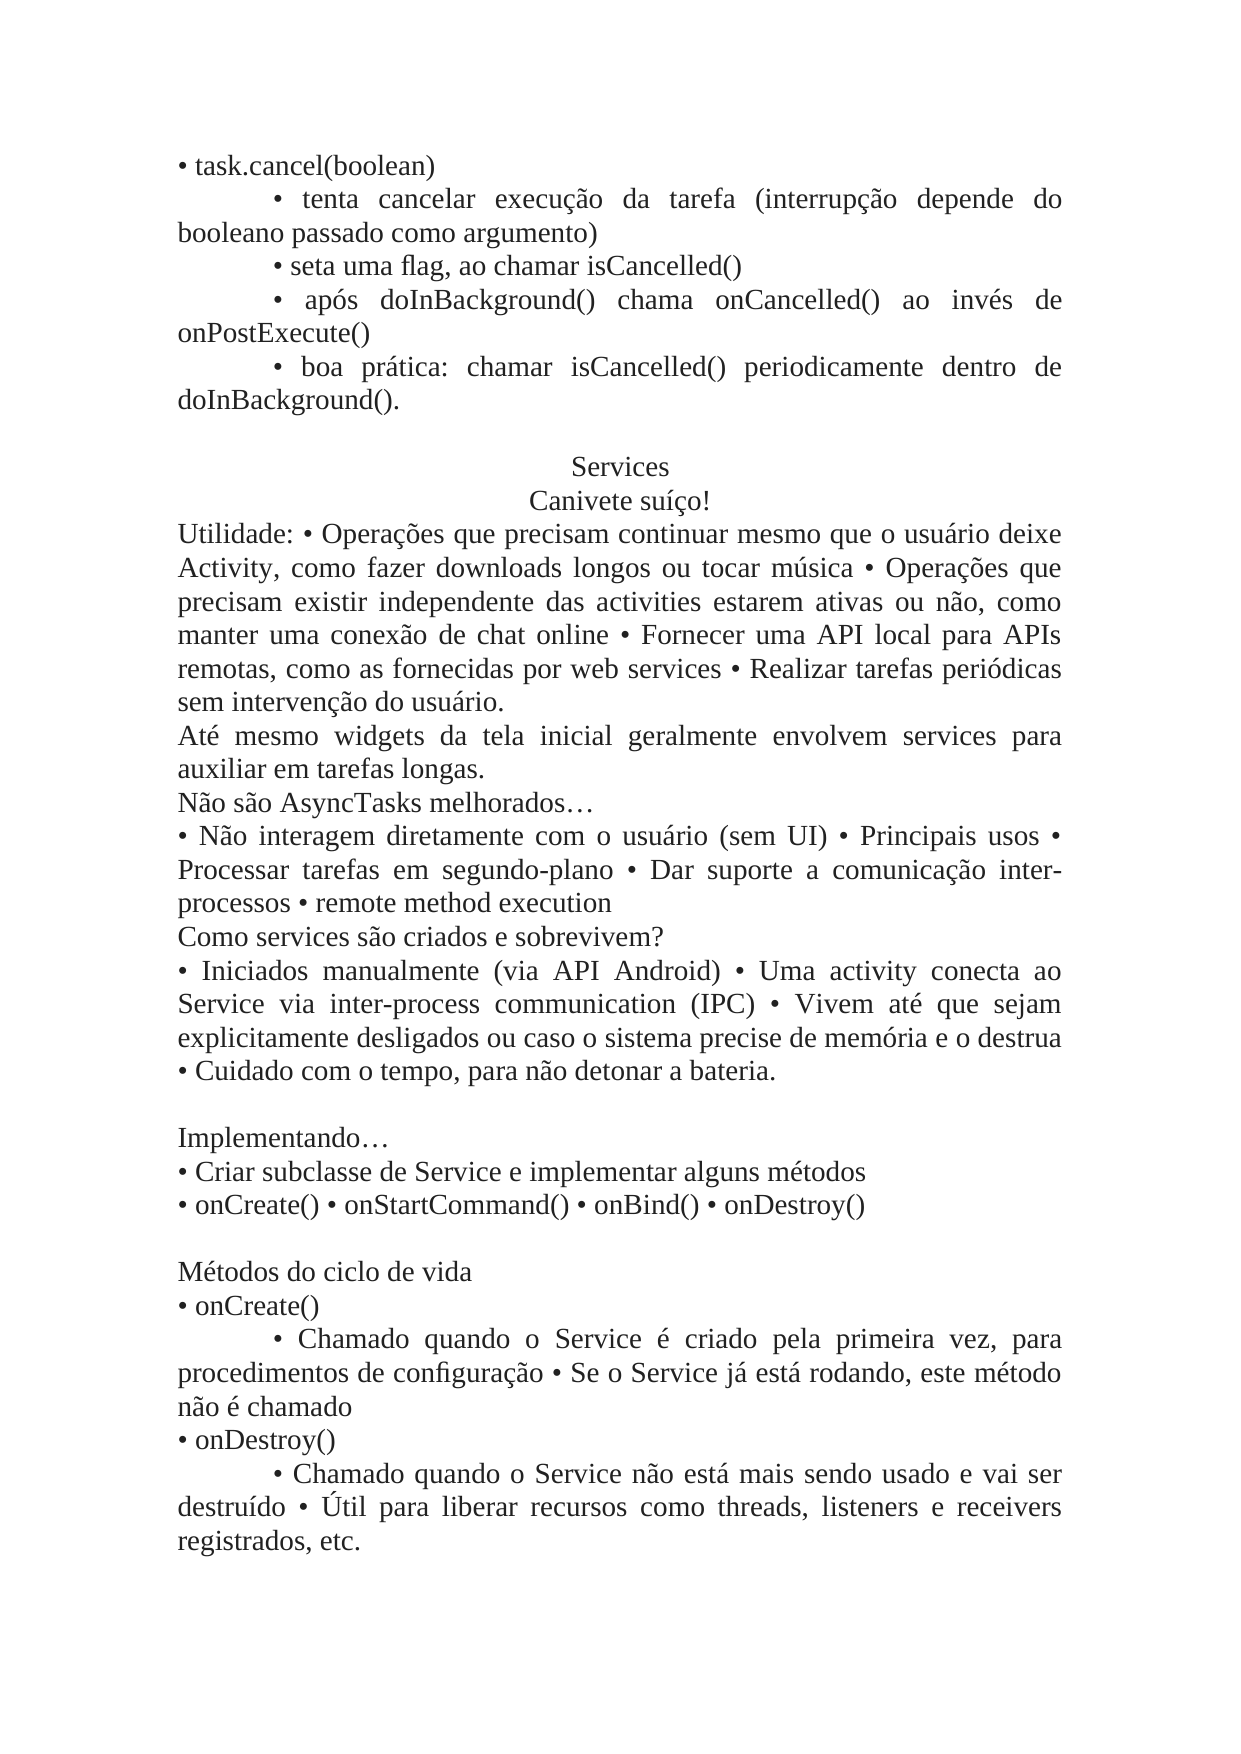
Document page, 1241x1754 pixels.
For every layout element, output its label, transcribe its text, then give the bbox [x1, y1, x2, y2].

text • após doInBackground() chama onCancelled() ao invés de onPostExecute() [177, 282, 1063, 349]
text Services [177, 449, 1063, 483]
text • Chamado quando o Service não está mais sendo usado e vai ser destruído • Útil para liberar recursos como threads, listeners e receivers registrados, etc. [177, 1456, 1063, 1556]
text • tenta cancelar execução da tarefa (interrupção depende do booleano passado como argumento) [177, 181, 1063, 248]
text • task.cancel(boolean) [177, 148, 1063, 181]
text • onCreate() • onStartCommand() • onBind() • onDestroy() [177, 1187, 1063, 1221]
text • seta uma ﬂag, ao chamar isCancelled() [177, 248, 1063, 282]
text Até mesmo widgets da tela inicial geralmente envolvem services para auxiliar em tarefas longas. [177, 718, 1063, 785]
text Não são AsyncTasks melhorados… [177, 785, 1063, 818]
text • Criar subclasse de Service e implementar alguns métodos [177, 1154, 1063, 1187]
text Utilidade: • Operações que precisam continuar mesmo que o usuário deixe Activity, como fazer downloads longos ou tocar música • Operações que precisam existir independente das activities estarem ativas ou não, como manter uma conexão de chat online • Fornecer uma API local para APIs remotas, como as fornecidas por web services • Realizar tarefas periódicas sem intervenção do usuário. [177, 517, 1063, 718]
text Implementando… [177, 1120, 1063, 1154]
text Métodos do ciclo de vida [177, 1254, 1063, 1288]
text Canivete suíço! [177, 483, 1063, 517]
text • onDestroy() [177, 1422, 1063, 1456]
text Como services são criados e sobrevivem? [177, 919, 1063, 953]
text • boa prática: chamar isCancelled() periodicamente dentro de doInBackground(). [177, 349, 1063, 416]
text • Chamado quando o Service é criado pela primeira vez, para procedimentos de conﬁguração • Se o Service já está rodando, este método não é chamado [177, 1322, 1063, 1422]
text • onCreate() [177, 1288, 1063, 1322]
text • Não interagem diretamente com o usuário (sem UI) • Principais usos • Processar tarefas em segundo-plano • Dar suporte a comunicação inter-processos • remote method execution [177, 818, 1063, 919]
text • Iniciados manualmente (via API Android) • Uma activity conecta ao Service via inter-process communication (IPC) • Vivem até que sejam explicitamente desligados ou caso o sistema precise de memória e o destrua • Cuidado com o tempo, para não detonar a bateria. [177, 953, 1063, 1087]
